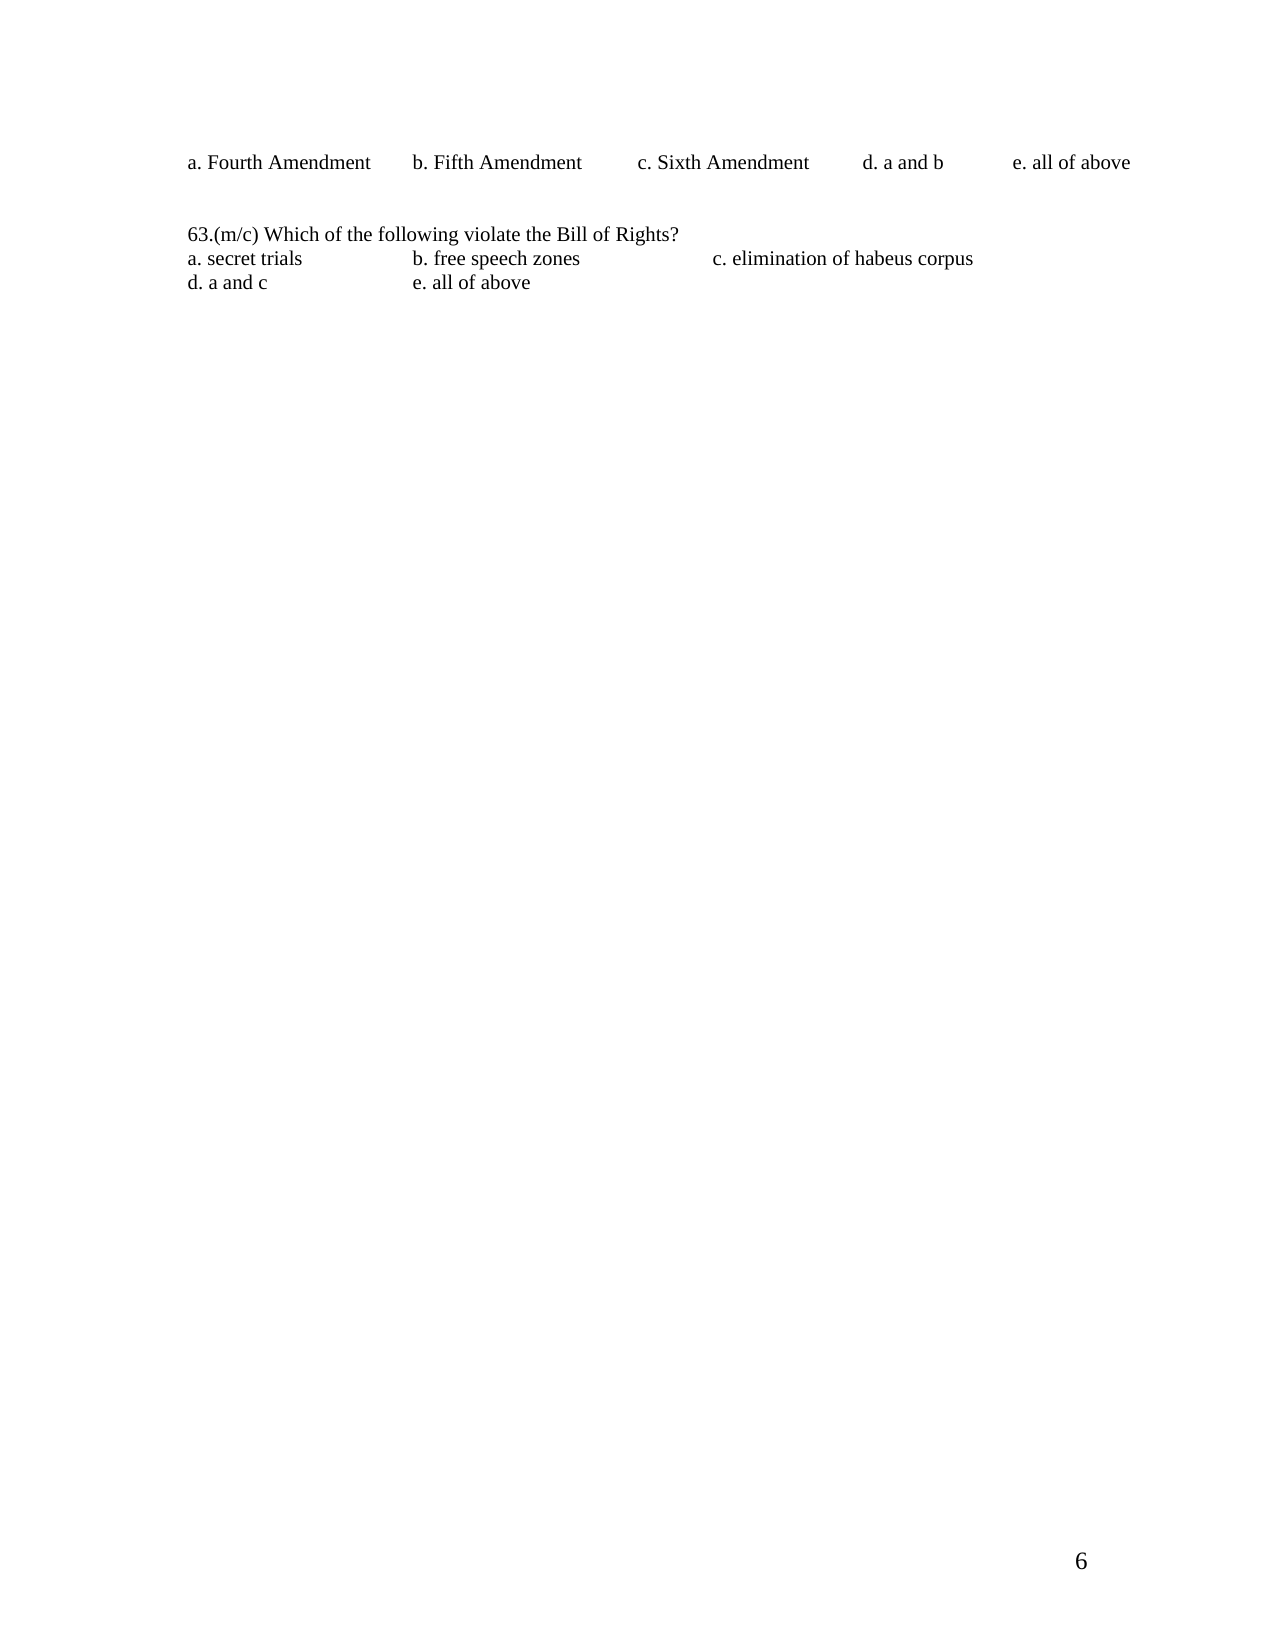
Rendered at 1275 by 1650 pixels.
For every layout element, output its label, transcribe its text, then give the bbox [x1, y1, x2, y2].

text a. Fourth Amendment b. Fifth Amendment c. Sixth Amendment d. a and b e. all of above [187, 150, 1162, 174]
text d. a and c e. all of above [187, 270, 1162, 294]
text a. secret trials b. free speech zones c. elimination of habeus corpus [187, 246, 1162, 270]
text 63.(m/c) Which of the following violate the Bill of Rights? [187, 222, 1162, 246]
